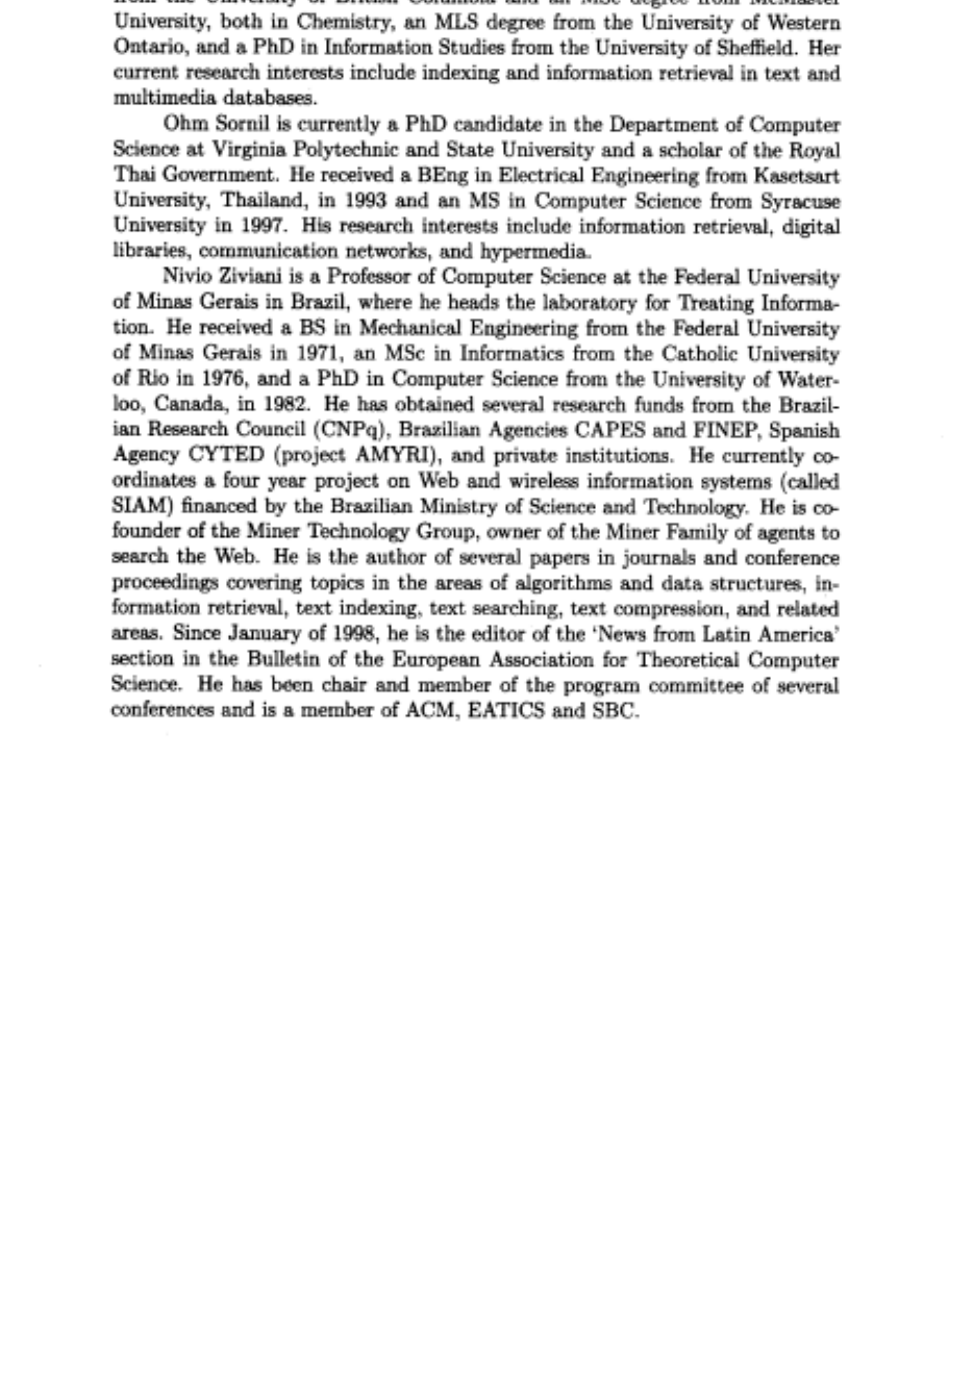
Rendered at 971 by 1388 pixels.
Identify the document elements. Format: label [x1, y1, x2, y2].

picture [0, 0, 971, 911]
